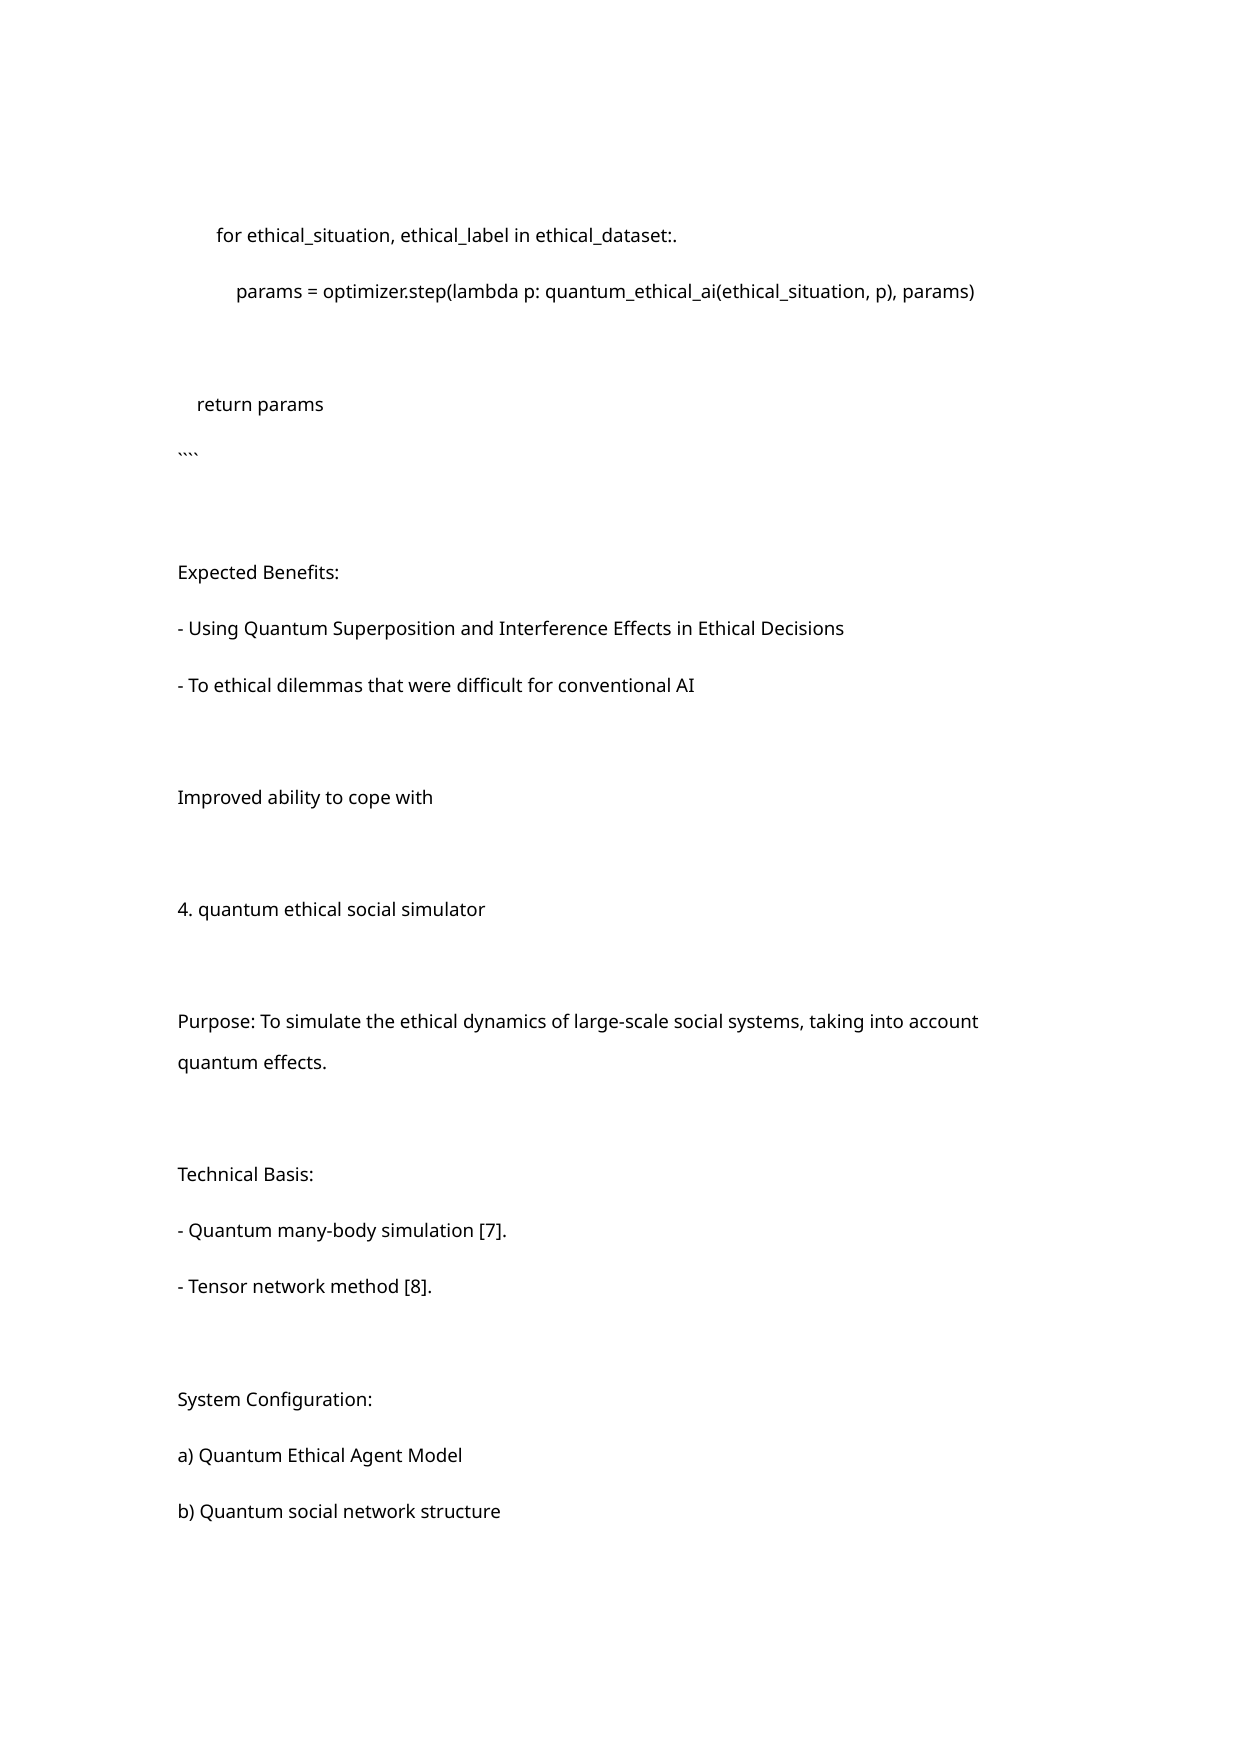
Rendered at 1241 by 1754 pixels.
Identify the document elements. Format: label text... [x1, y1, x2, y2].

text - To ethical dilemmas that were difficult for conventional AI [177, 666, 1063, 703]
text b) Quantum social network structure [177, 1492, 1063, 1530]
text - Tensor network method [8]. [177, 1268, 1063, 1305]
text ```` [177, 441, 1063, 479]
text System Configuration: [177, 1380, 1063, 1418]
text - Quantum many-body simulation [7]. [177, 1212, 1063, 1249]
text for ethical_situation, ethical_label in ethical_dataset:. [177, 217, 1063, 254]
text Purpose: To simulate the ethical dynamics of large-scale social systems, taking into account quantum effects. [177, 1003, 1063, 1081]
text 4. quantum ethical social simulator [177, 891, 1063, 928]
text Technical Basis: [177, 1156, 1063, 1193]
text Improved ability to cope with [177, 778, 1063, 816]
text - Using Quantum Superposition and Interference Effects in Ethical Decisions [177, 610, 1063, 647]
text return params [177, 385, 1063, 423]
text Expected Benefits: [177, 554, 1063, 591]
text params = optimizer.step(lambda p: quantum_ethical_ai(ethical_situation, p), params) [177, 273, 1063, 310]
text a) Quantum Ethical Agent Model [177, 1436, 1063, 1474]
